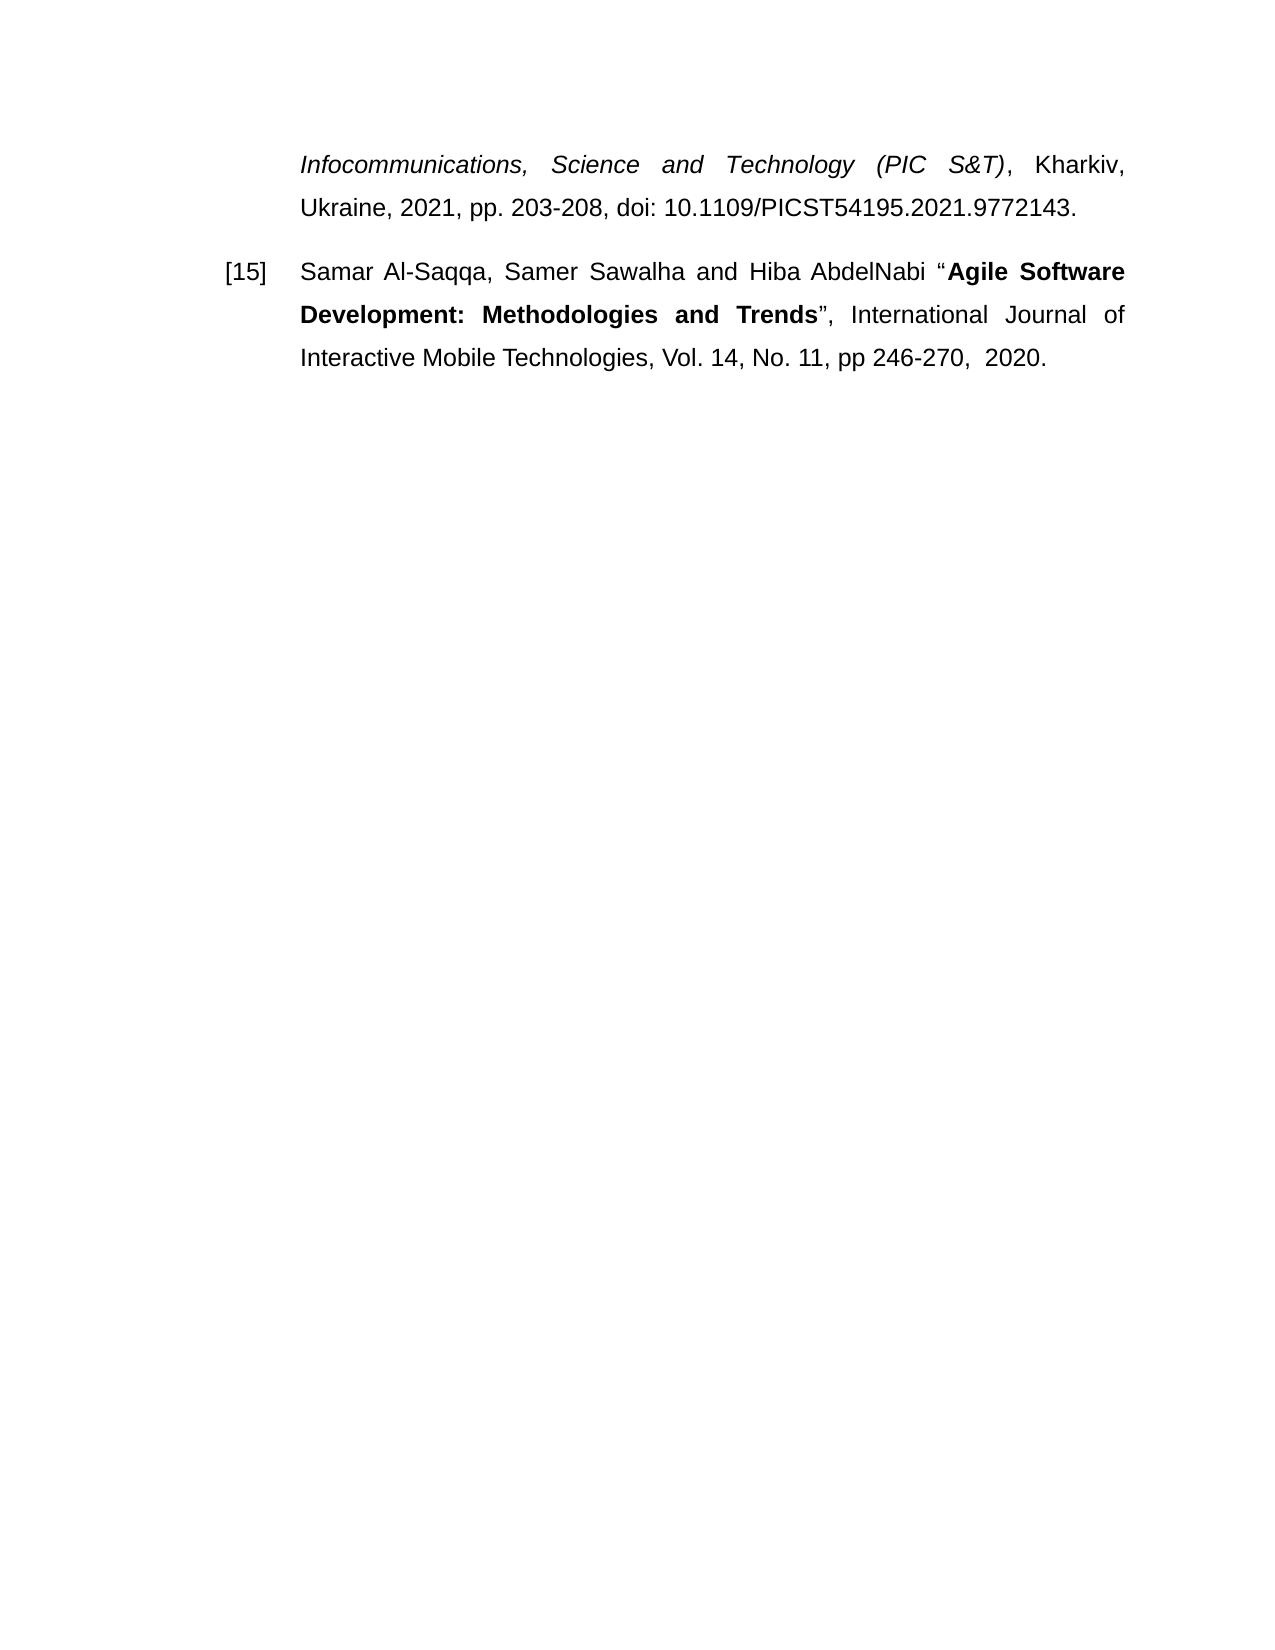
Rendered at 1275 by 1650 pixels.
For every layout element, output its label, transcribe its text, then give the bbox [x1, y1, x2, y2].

text [15] Samar Al-Saqqa, Samer Sawalha and Hiba AbdelNabi “Agile Software Development: Methodologies and Trends”, International Journal of Interactive Mobile Technologies, Vol. 14, No. 11, pp 246-270, 2020. [225, 286, 1125, 372]
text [225, 150, 1125, 222]
